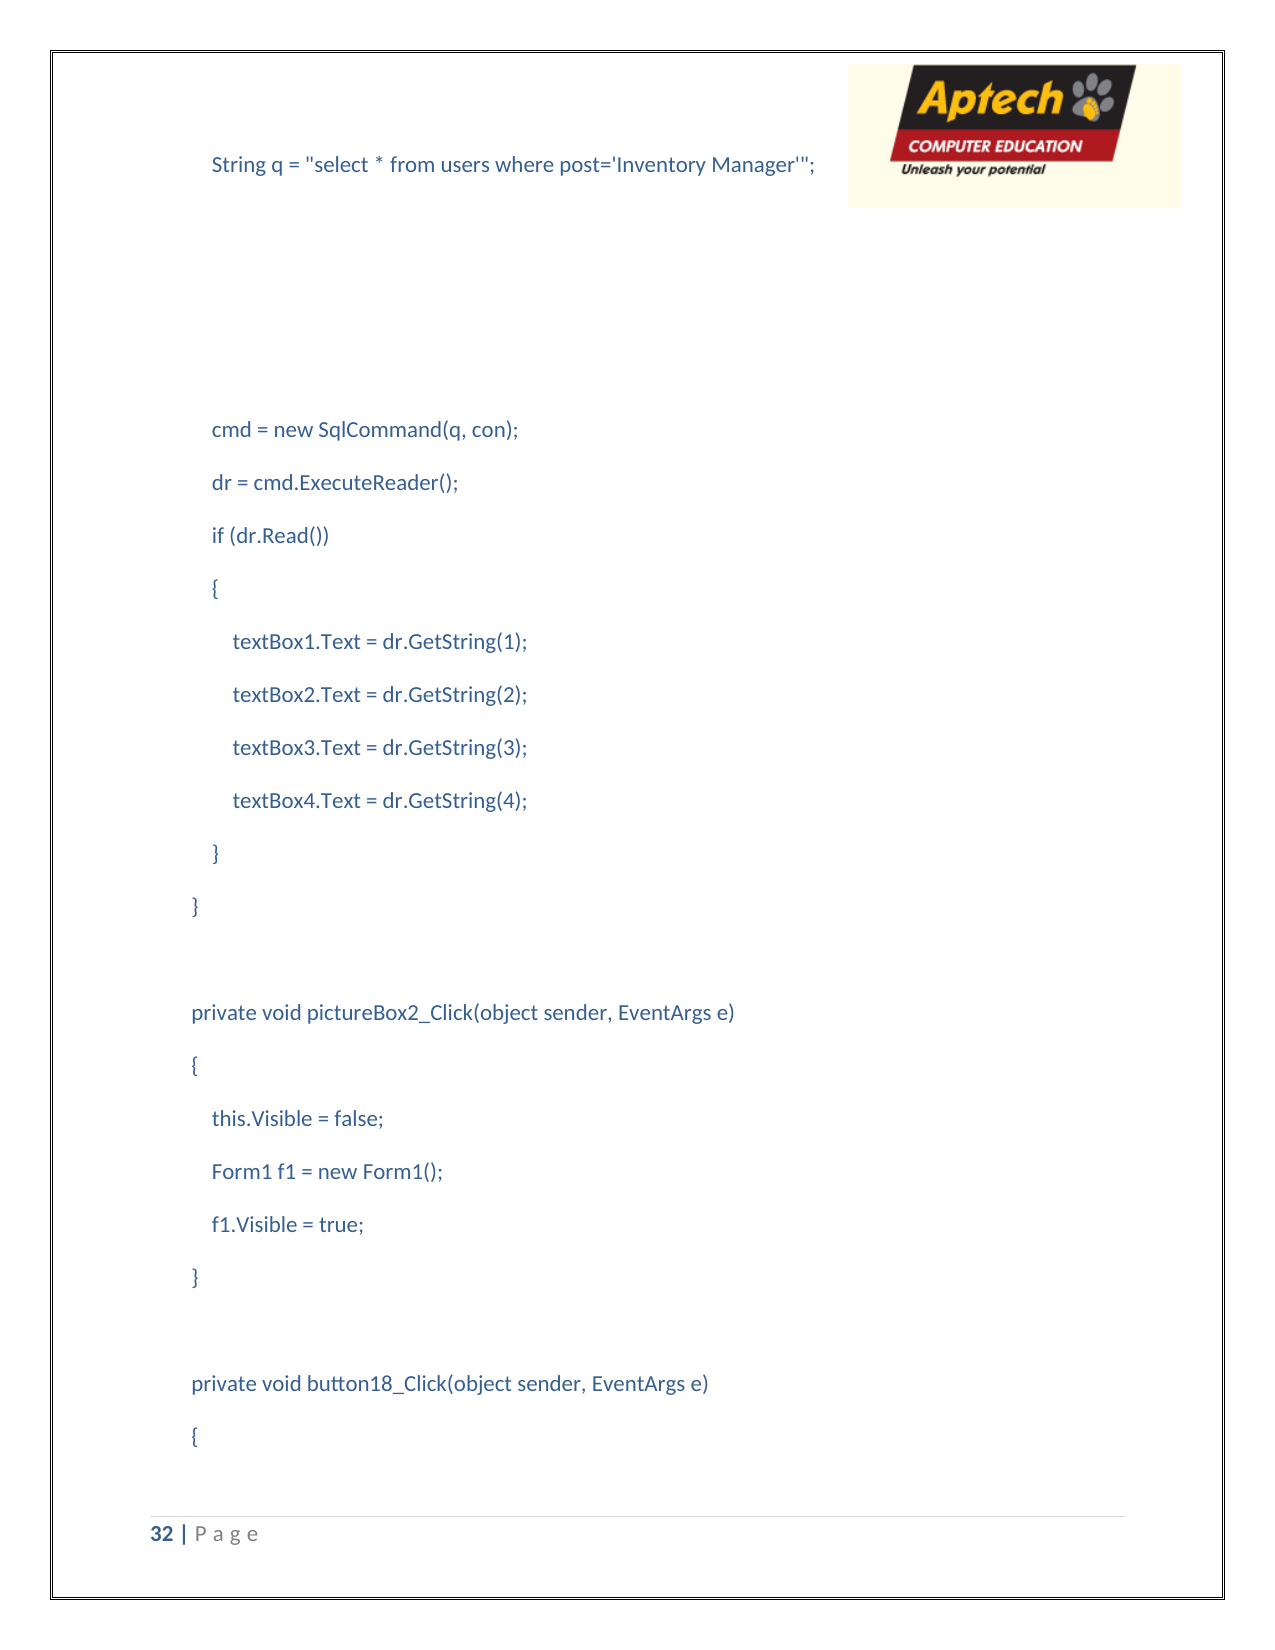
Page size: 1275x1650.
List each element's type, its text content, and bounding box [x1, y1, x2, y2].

text { [150, 1051, 1125, 1079]
text } [150, 839, 1125, 867]
text f1.Visible = true; [150, 1210, 1125, 1238]
text Form1 f1 = new Form1(); [150, 1157, 1125, 1185]
text { [150, 574, 1125, 602]
text String q = "select * from users where post='Inventory Manager'"; [150, 150, 1125, 178]
picture [847, 64, 1182, 208]
text this.Visible = false; [150, 1104, 1125, 1132]
text } [150, 892, 1125, 920]
text textBox4.Text = dr.GetString(4); [150, 786, 1125, 814]
text { [150, 1422, 1125, 1451]
text textBox2.Text = dr.GetString(2); [150, 680, 1125, 708]
text } [150, 1263, 1125, 1291]
text if (dr.Read()) [150, 521, 1125, 549]
text dr = cmd.ExecuteReader(); [150, 468, 1125, 496]
text textBox3.Text = dr.GetString(3); [150, 733, 1125, 761]
text textBox1.Text = dr.GetString(1); [150, 627, 1125, 655]
text private void button18_Click(object sender, EventArgs e) [150, 1369, 1125, 1397]
text private void pictureBox2_Click(object sender, EventArgs e) [150, 998, 1125, 1026]
text cmd = new SqlCommand(q, con); [150, 415, 1125, 443]
